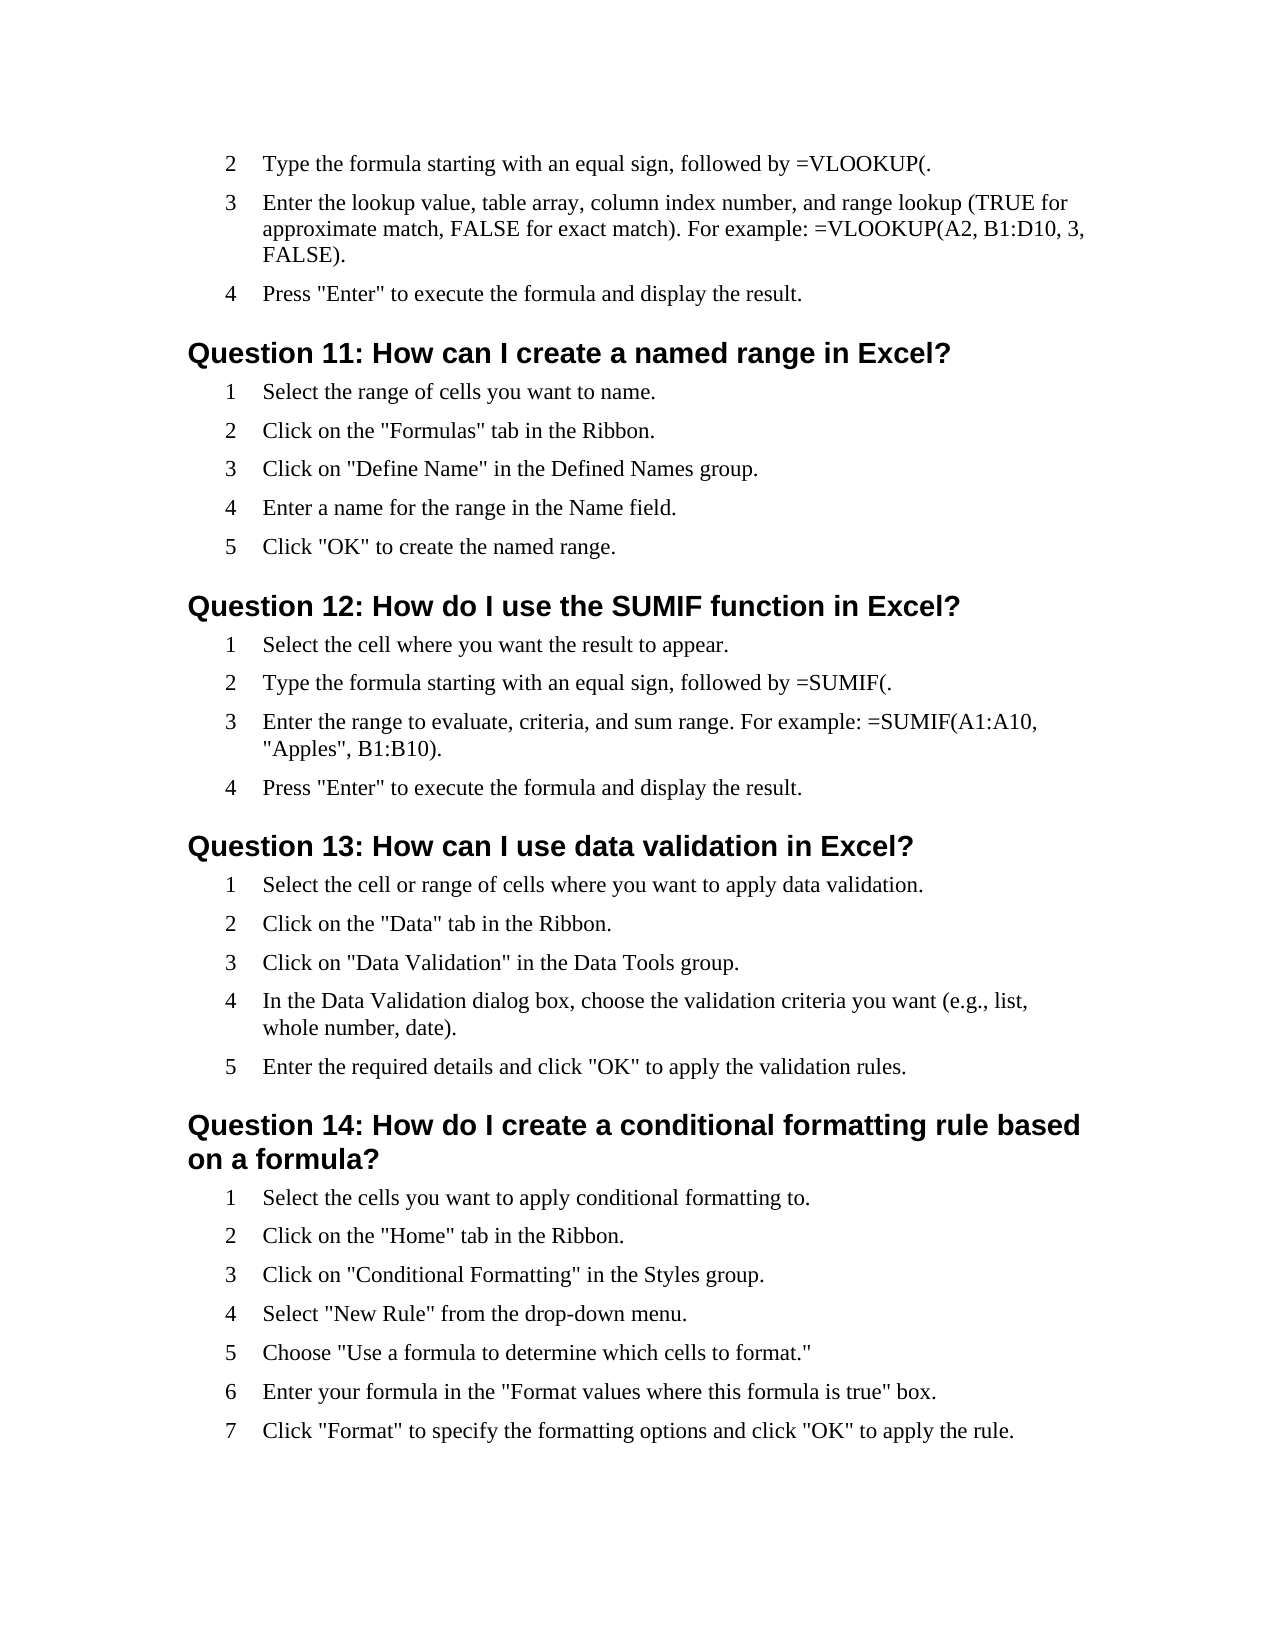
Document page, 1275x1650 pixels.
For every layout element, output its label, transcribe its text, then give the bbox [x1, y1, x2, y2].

list Click "OK" to create the named range. [225, 533, 1087, 559]
subtitle Question 12: How do I use the SUMIF function in Excel? [187, 589, 1087, 622]
list Press "Enter" to execute the formula and display the result. [225, 773, 1087, 800]
list Choose "Use a formula to determine which cells to format." [225, 1339, 1087, 1365]
list Select the cells you want to apply conditional formatting to. [225, 1184, 1087, 1210]
list Click on "Conditional Formatting" in the Styles group. [225, 1261, 1087, 1288]
list Click on the "Formulas" tab in the Ribbon. [225, 417, 1087, 443]
list Click on "Define Name" in the Defined Names group. [225, 456, 1087, 482]
list Enter the required details and click "OK" to apply the validation rules. [225, 1053, 1087, 1079]
subtitle Question 13: How can I use data validation in Excel? [187, 829, 1087, 863]
list Enter a name for the range in the Name field. [225, 494, 1087, 521]
list Select "New Rule" from the drop-down menu. [225, 1300, 1087, 1327]
list Click on the "Home" tab in the Ribbon. [225, 1222, 1087, 1249]
list Select the cell or range of cells where you want to apply data validation. [225, 871, 1087, 897]
list Enter the range to evaluate, criteria, and sum range. For example: =SUMIF(A1:A10, "Apples", B1:B10). [225, 708, 1087, 761]
list Type the formula starting with an equal sign, followed by =SUMIF(. [225, 669, 1087, 696]
list Select the cell where you want the result to appear. [225, 631, 1087, 657]
list Select the range of cells you want to name. [225, 378, 1087, 404]
subtitle Question 14: How do I create a conditional formatting rule based on a formula? [187, 1108, 1087, 1175]
list Type the formula starting with an equal sign, followed by =VLOOKUP(. [225, 150, 1087, 176]
list In the Data Validation dialog box, choose the validation criteria you want (e.g., list, whole number, date). [225, 987, 1087, 1040]
subtitle Question 11: How can I create a named range in Excel? [187, 336, 1087, 369]
list Enter the lookup value, table array, column index number, and range lookup (TRUE for approximate match, FALSE for exact match). For example: =VLOOKUP(A2, B1:D10, 3, FALSE). [225, 189, 1087, 268]
list Click on the "Data" tab in the Ribbon. [225, 910, 1087, 936]
list Press "Enter" to execute the formula and display the result. [225, 280, 1087, 307]
list Click "Format" to specify the formatting options and click "OK" to apply the rule. [225, 1417, 1087, 1443]
list Enter your formula in the "Format values where this formula is true" box. [225, 1378, 1087, 1404]
list Click on "Data Validation" in the Data Tools group. [225, 949, 1087, 975]
